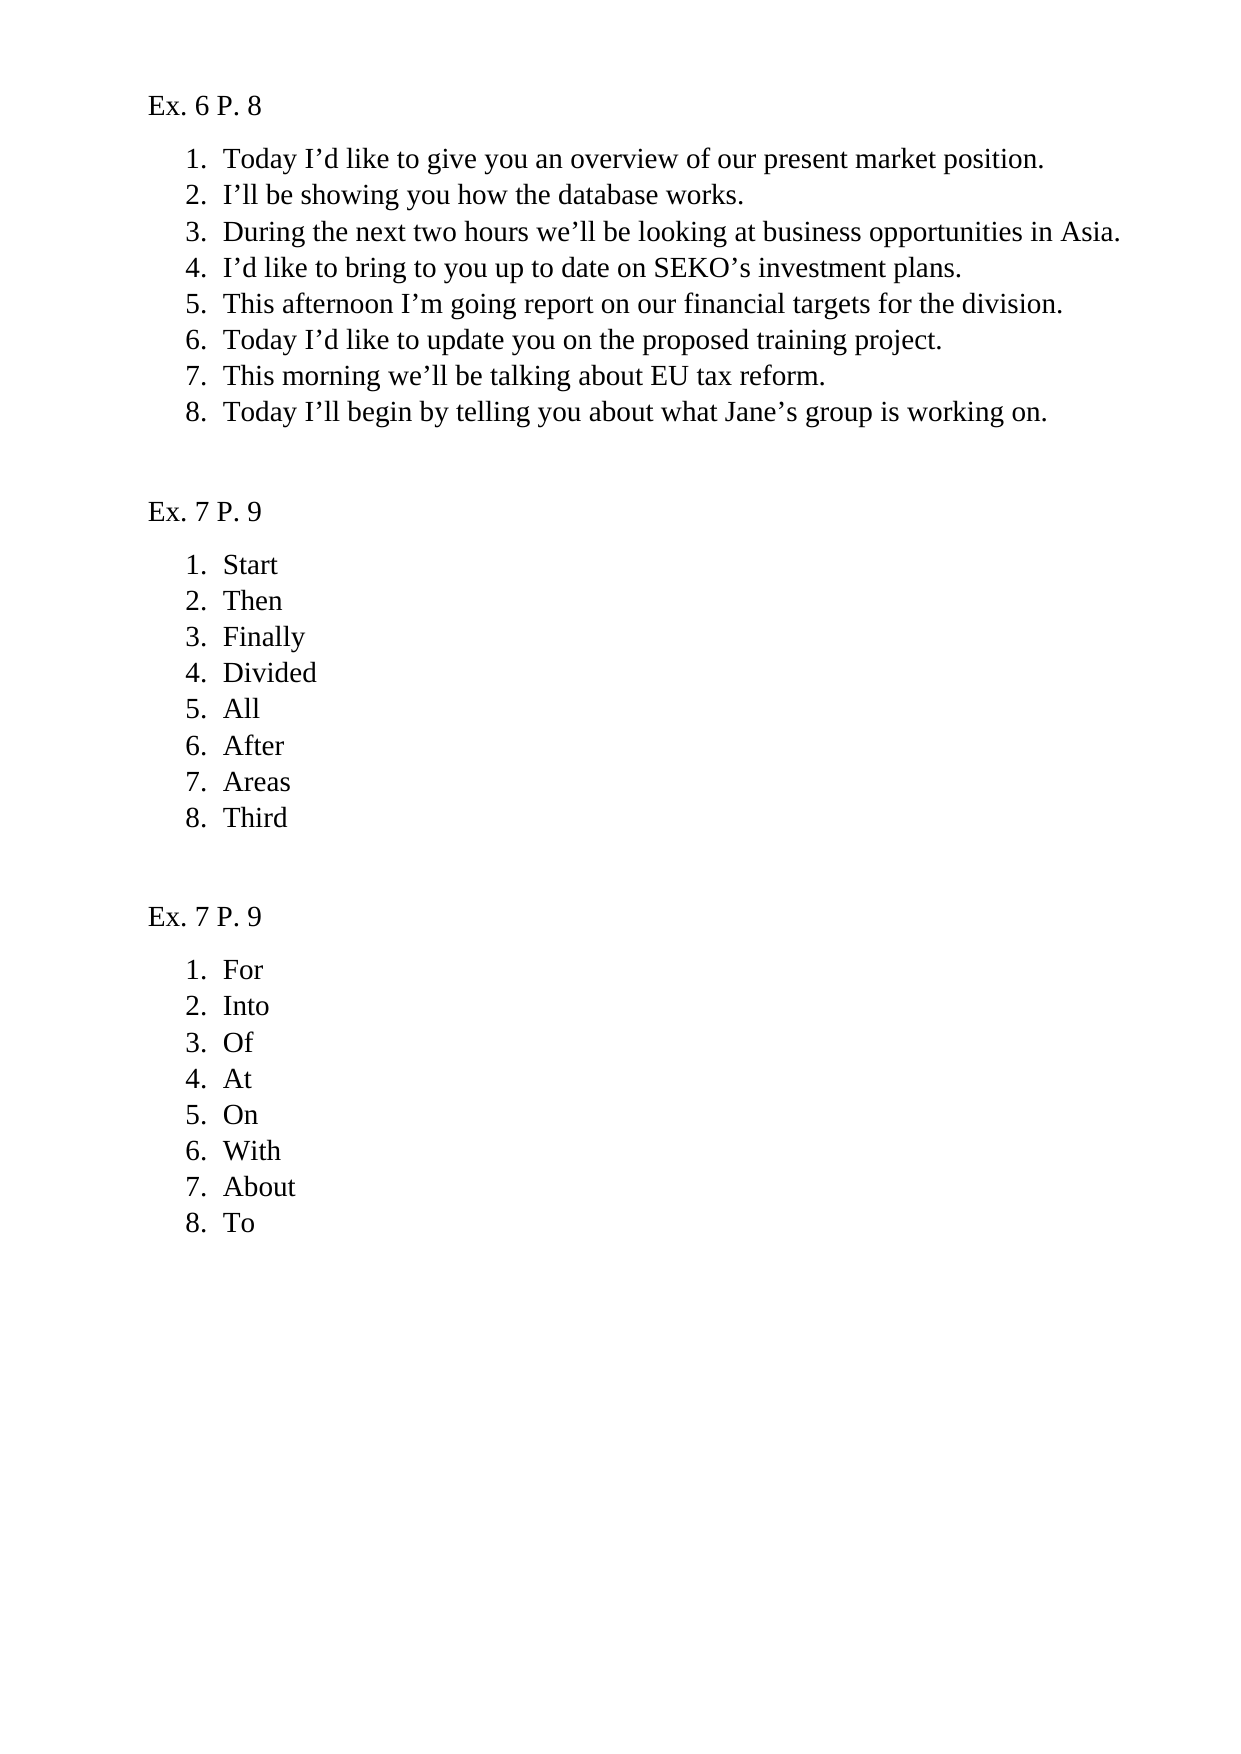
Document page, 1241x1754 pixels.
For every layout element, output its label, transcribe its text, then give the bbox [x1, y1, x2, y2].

list For [185, 952, 1152, 986]
list Into [185, 988, 1152, 1022]
list About [185, 1169, 1152, 1203]
list Today I’d like to update you on the proposed training project. [185, 322, 1152, 356]
list To [185, 1205, 1152, 1239]
list Start [185, 547, 1152, 580]
list Today I’d like to give you an overview of our present market position. [185, 141, 1152, 175]
list Of [185, 1025, 1152, 1058]
list All [185, 691, 1152, 725]
list I’d like to bring to you up to date on SEKO’s investment plans. [185, 250, 1152, 283]
list This afternoon I’m going report on our financial targets for the division. [185, 286, 1152, 319]
list Finally [185, 619, 1152, 653]
list With [185, 1133, 1152, 1167]
list I’ll be showing you how the database works. [185, 177, 1152, 211]
list On [185, 1097, 1152, 1131]
list This morning we’ll be talking about EU tax reform. [185, 358, 1152, 392]
text Ex. 7 P. 9 [148, 494, 1152, 528]
list During the next two hours we’ll be looking at business opportunities in Asia. [185, 214, 1152, 247]
list Then [185, 583, 1152, 617]
list Third [185, 800, 1152, 833]
text Ex. 6 P. 8 [148, 88, 1152, 122]
list At [185, 1061, 1152, 1094]
list Areas [185, 764, 1152, 797]
list After [185, 728, 1152, 761]
list Today I’ll begin by telling you about what Jane’s group is working on. [185, 394, 1152, 428]
list Divided [185, 655, 1152, 689]
text Ex. 7 P. 9 [148, 899, 1152, 933]
